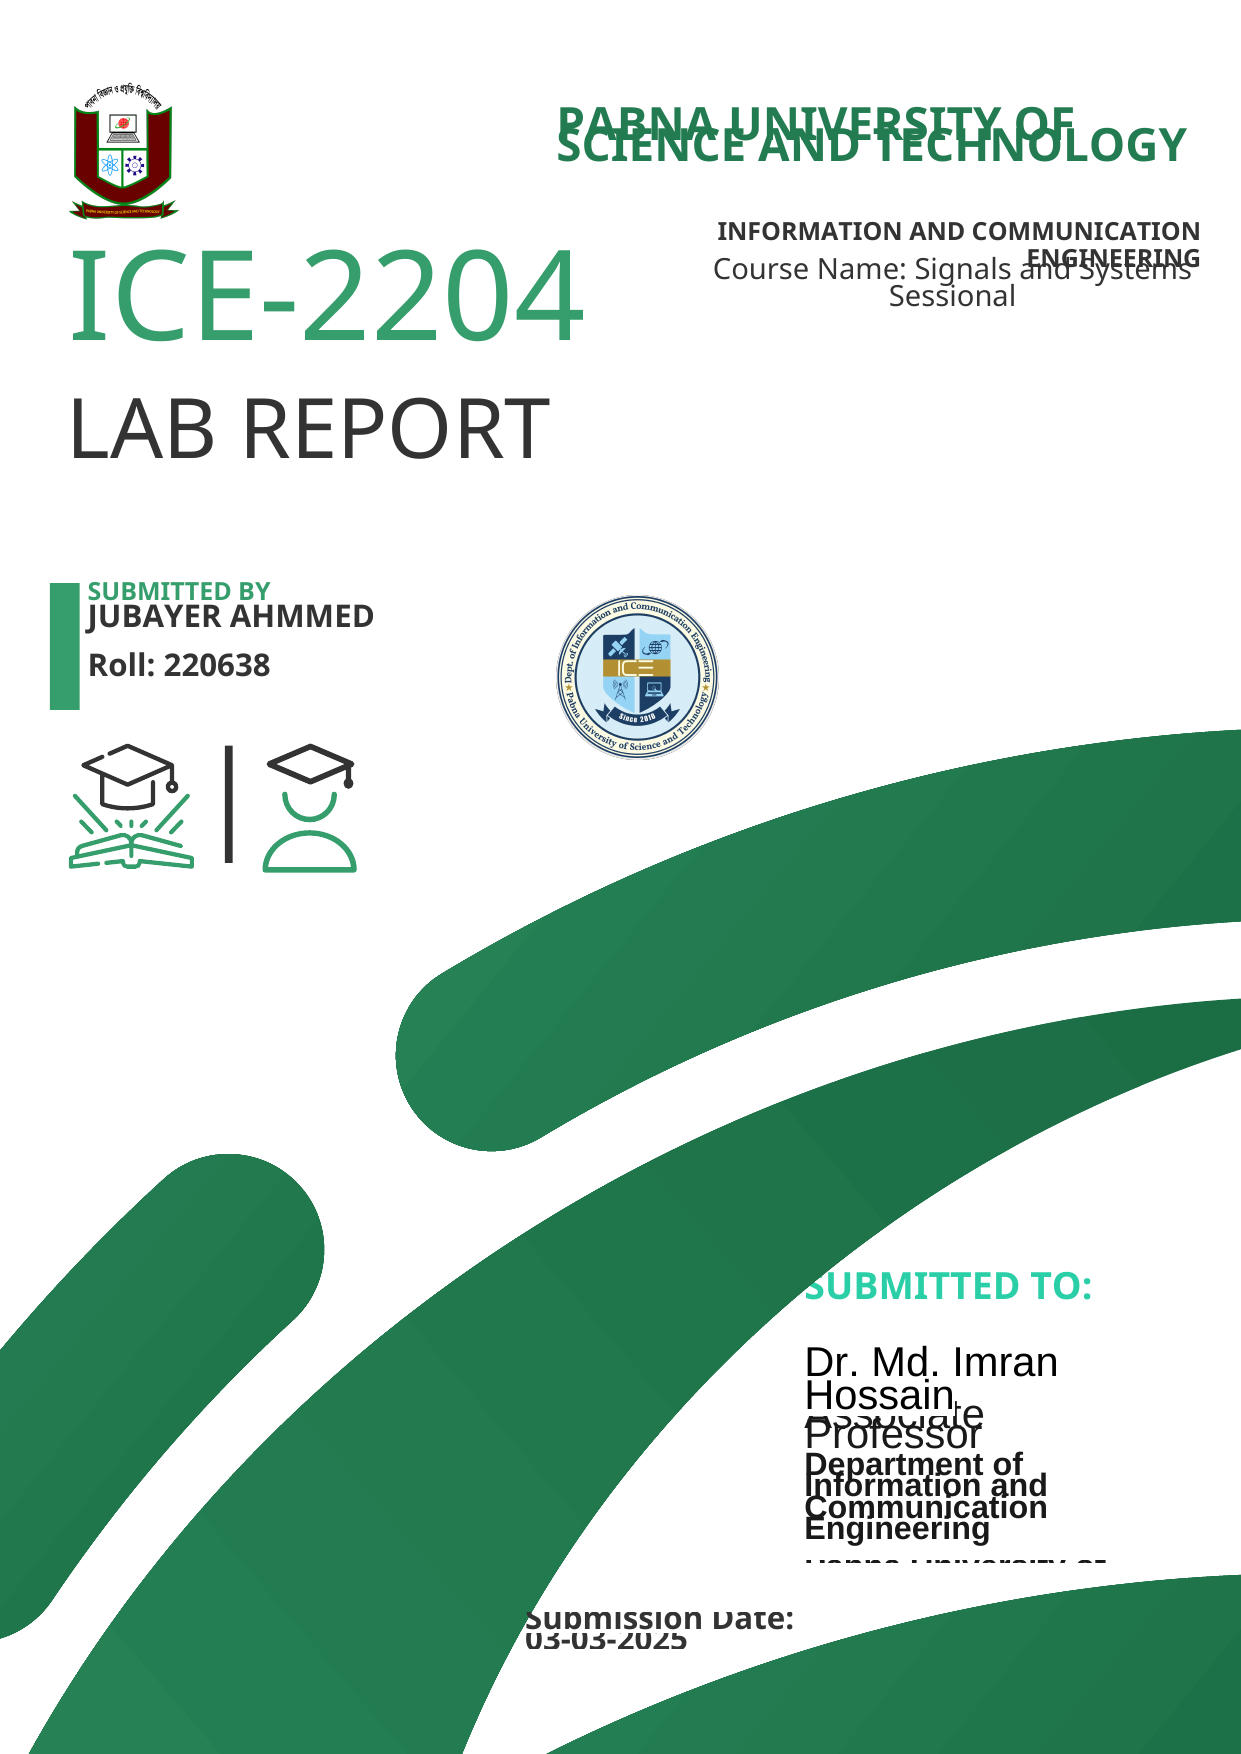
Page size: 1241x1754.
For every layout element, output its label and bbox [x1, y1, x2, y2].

picture [556, 595, 719, 760]
picture [68, 81, 181, 221]
